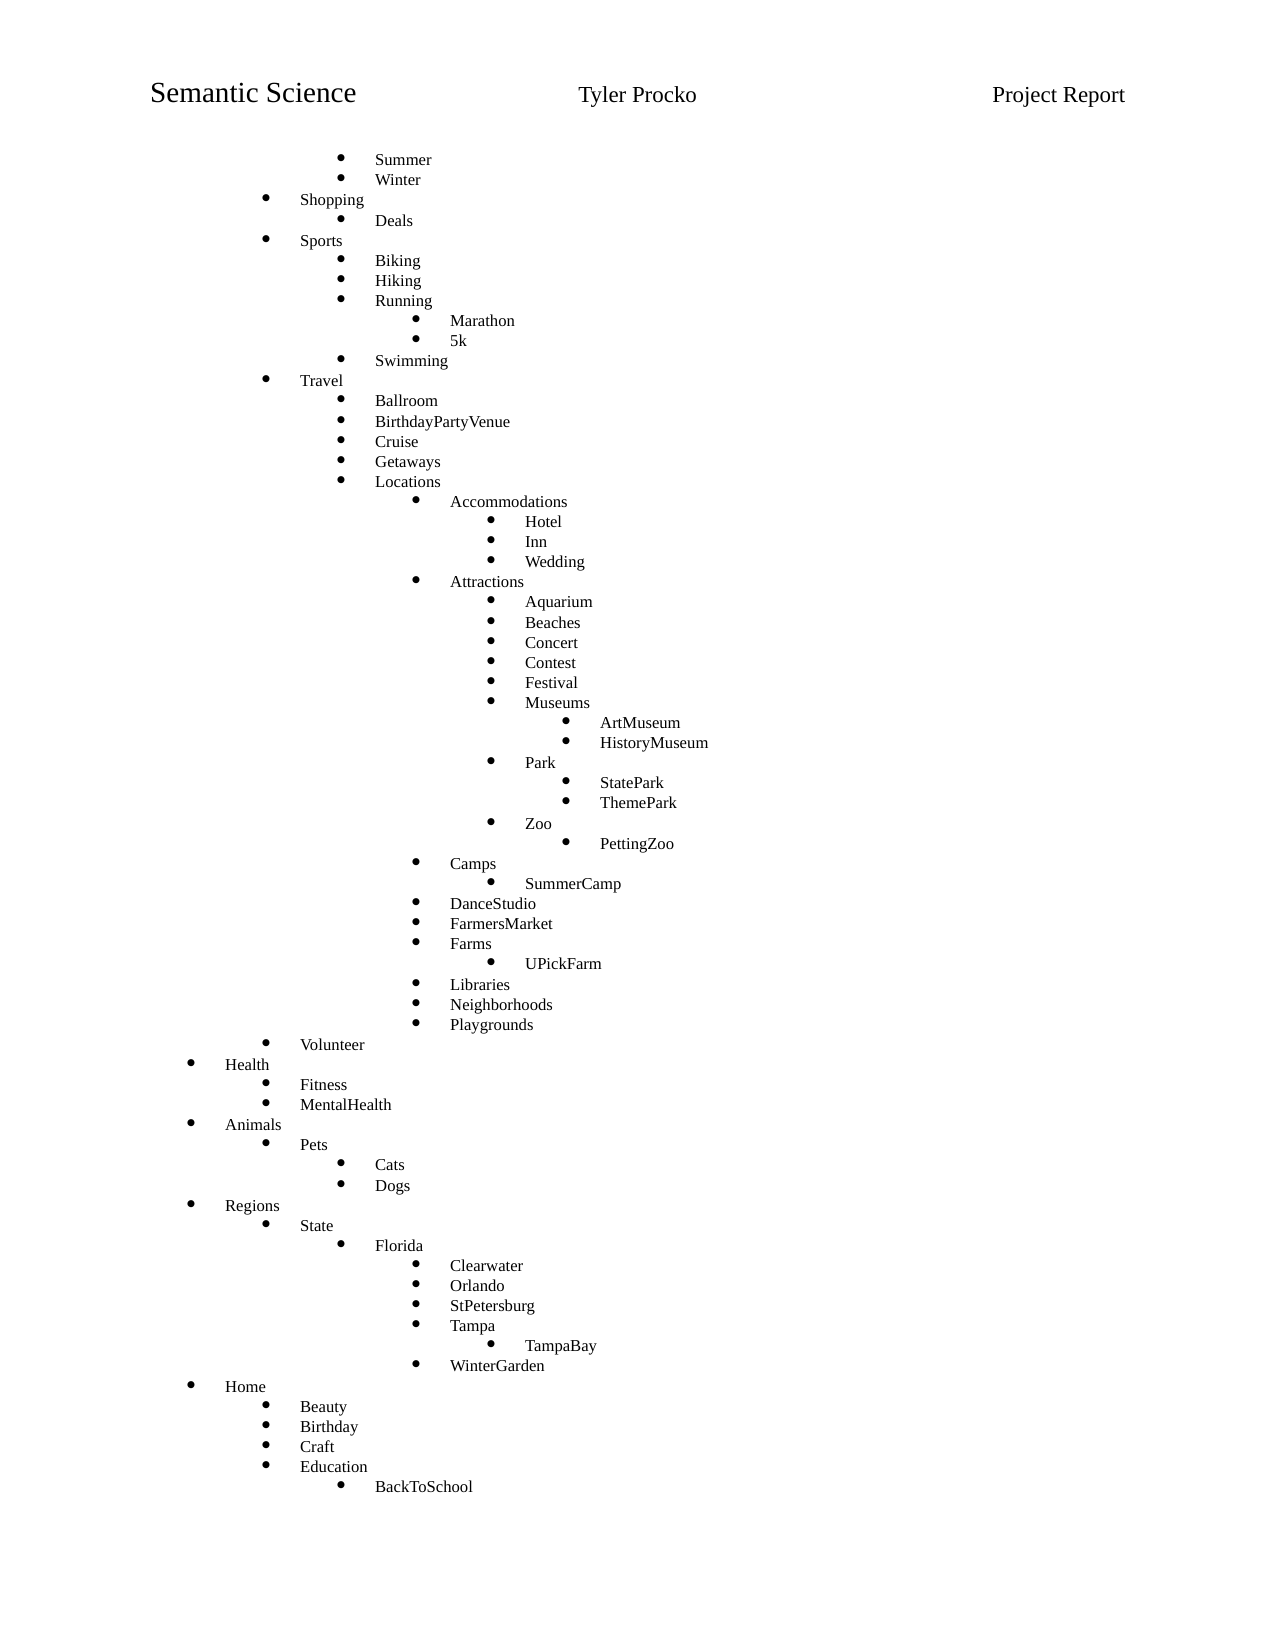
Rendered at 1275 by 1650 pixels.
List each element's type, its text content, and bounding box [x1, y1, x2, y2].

list Biking [337, 251, 1125, 271]
list Hotel [487, 512, 1125, 532]
list BirthdayPartyVenue [337, 411, 1125, 431]
list PettingZoo [562, 833, 1125, 854]
list TampaBay [487, 1336, 1125, 1356]
list Volunteer [262, 1034, 1125, 1055]
list Florida [337, 1236, 1125, 1256]
list Wedding [487, 552, 1125, 572]
list Education [262, 1457, 1125, 1477]
list Concert [487, 632, 1125, 653]
list Aquarium [487, 592, 1125, 612]
list Craft [262, 1437, 1125, 1457]
list Museums [487, 693, 1125, 713]
list Beaches [487, 612, 1125, 632]
list State [262, 1216, 1125, 1236]
list SummerCamp [487, 874, 1125, 894]
list ThemePark [562, 793, 1125, 813]
list 5k [412, 331, 1125, 351]
list Health [187, 1055, 1125, 1075]
list Deals [337, 210, 1125, 230]
list Hiking [337, 271, 1125, 291]
list Playgrounds [412, 1014, 1125, 1034]
list Neighborhoods [412, 994, 1125, 1014]
list Libraries [412, 974, 1125, 994]
list Fitness [262, 1075, 1125, 1095]
list Home [187, 1376, 1125, 1396]
list Sports [262, 230, 1125, 251]
list Pets [262, 1135, 1125, 1155]
list DanceStudio [412, 894, 1125, 914]
list MentalHealth [262, 1095, 1125, 1115]
list BackToSchool [337, 1477, 1125, 1497]
list FarmersMarket [412, 914, 1125, 934]
list Cruise [337, 431, 1125, 452]
list Ballroom [337, 391, 1125, 411]
list Clearwater [412, 1256, 1125, 1276]
list Farms [412, 934, 1125, 954]
list Tampa [412, 1316, 1125, 1336]
list Zoo [487, 813, 1125, 833]
list Winter [337, 170, 1125, 190]
list UPickFarm [487, 954, 1125, 974]
list Contest [487, 653, 1125, 673]
list Beauty [262, 1396, 1125, 1417]
list Inn [487, 532, 1125, 552]
list Marathon [412, 311, 1125, 331]
list Running [337, 291, 1125, 311]
list WinterGarden [412, 1356, 1125, 1376]
list Cats [337, 1155, 1125, 1175]
list StPetersburg [412, 1296, 1125, 1316]
list Locations [337, 472, 1125, 492]
list Orlando [412, 1276, 1125, 1296]
list Shopping [262, 190, 1125, 210]
list Accommodations [412, 492, 1125, 512]
list Animals [187, 1115, 1125, 1135]
list Birthday [262, 1417, 1125, 1437]
list StatePark [562, 773, 1125, 793]
list HistoryMuseum [562, 733, 1125, 753]
list Dogs [337, 1175, 1125, 1195]
list Summer [337, 150, 1125, 170]
list Regions [187, 1195, 1125, 1216]
list ArtMuseum [562, 713, 1125, 733]
list Camps [412, 854, 1125, 874]
list Getaways [337, 452, 1125, 472]
list Travel [262, 371, 1125, 391]
list Festival [487, 673, 1125, 693]
list Park [487, 753, 1125, 773]
list Swimming [337, 351, 1125, 371]
list Attractions [412, 572, 1125, 592]
